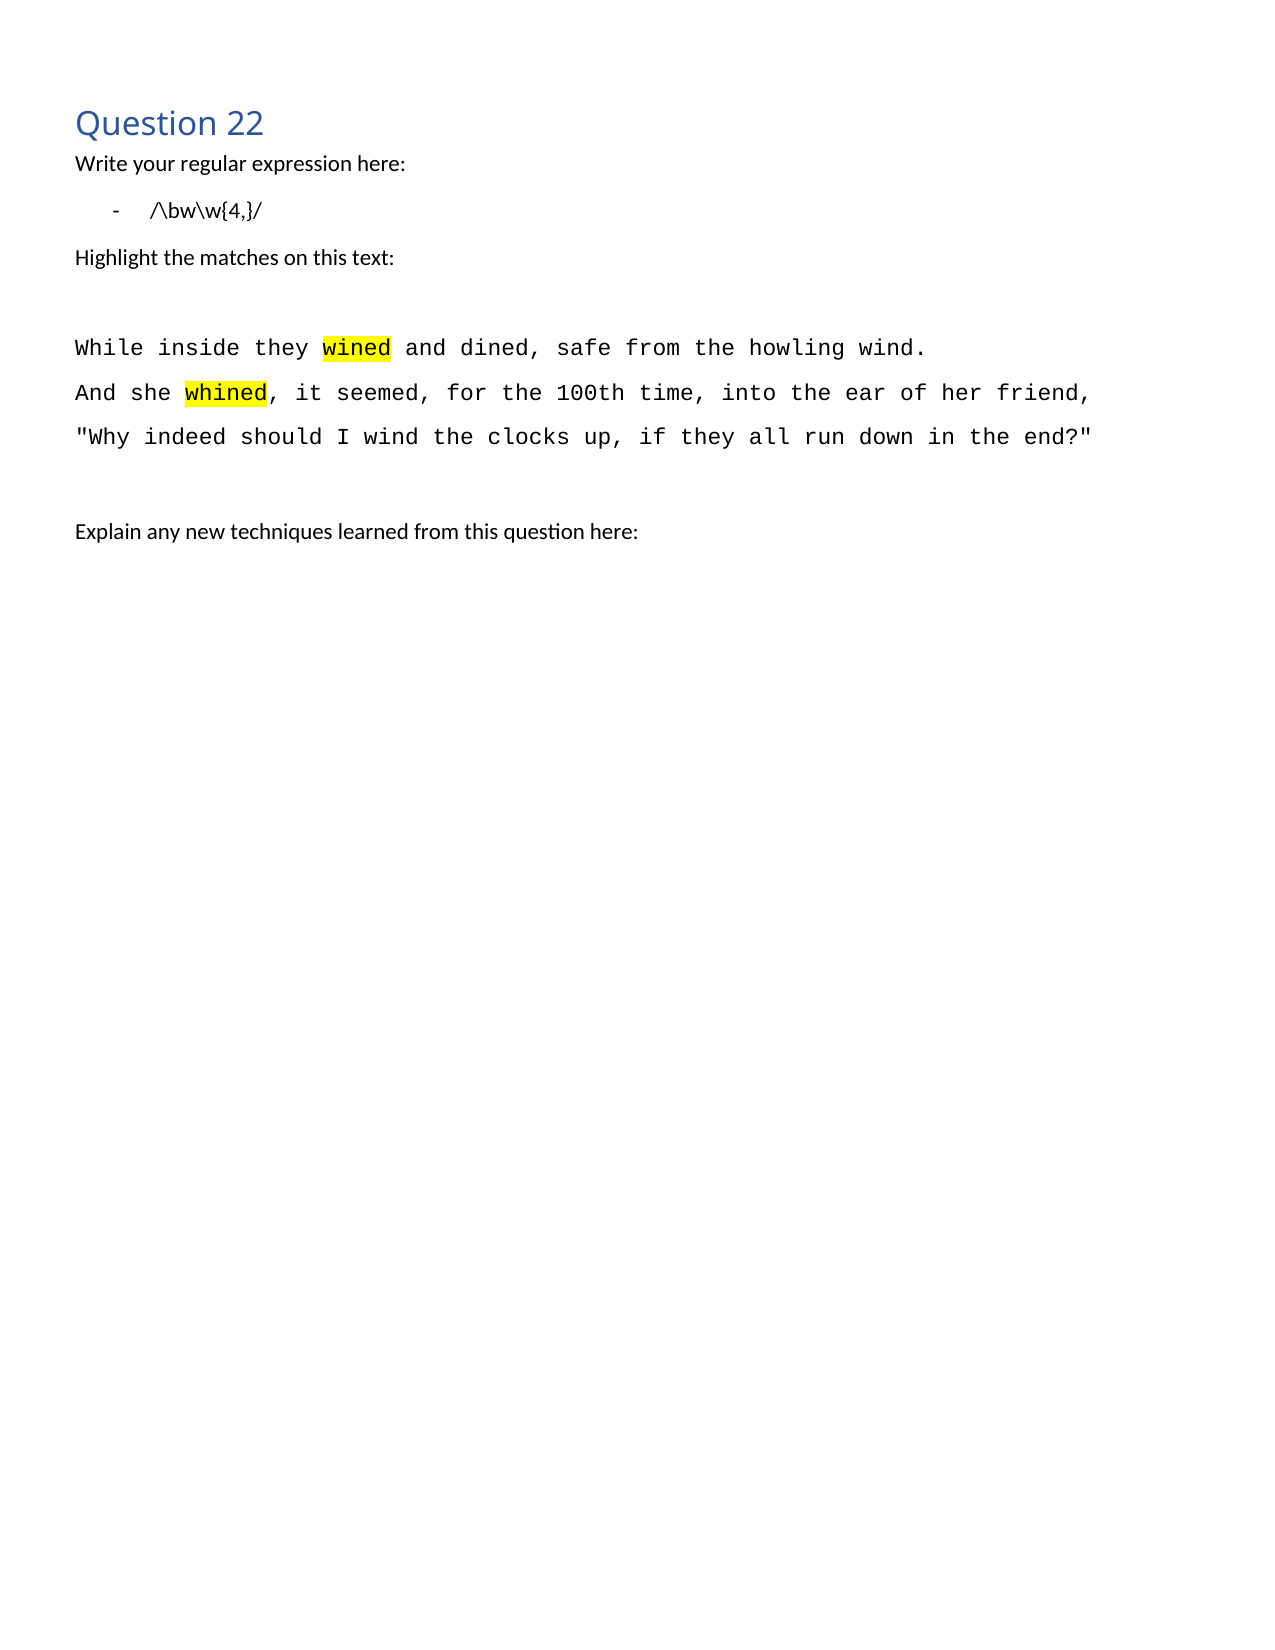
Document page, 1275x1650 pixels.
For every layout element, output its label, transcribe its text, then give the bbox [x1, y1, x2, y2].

text While inside they wined and dined, safe from the howling wind. [75, 336, 323, 362]
text Highlight the matches on this text: [75, 243, 1200, 271]
text Write your regular expression here: [75, 149, 1200, 177]
text "Why indeed should I wind the clocks up, if they all run down in the end?" [75, 426, 1200, 452]
subtitle Question 22 [75, 100, 1200, 145]
list /\bw\w{4,}/ [112, 196, 1200, 224]
text While inside they wined and dined, safe from the howling wind. [391, 336, 1200, 362]
text Explain any new techniques learned from this question here: [75, 517, 1200, 545]
text And she whined, it seemed, for the 100th time, into the ear of her friend, [267, 381, 1200, 407]
